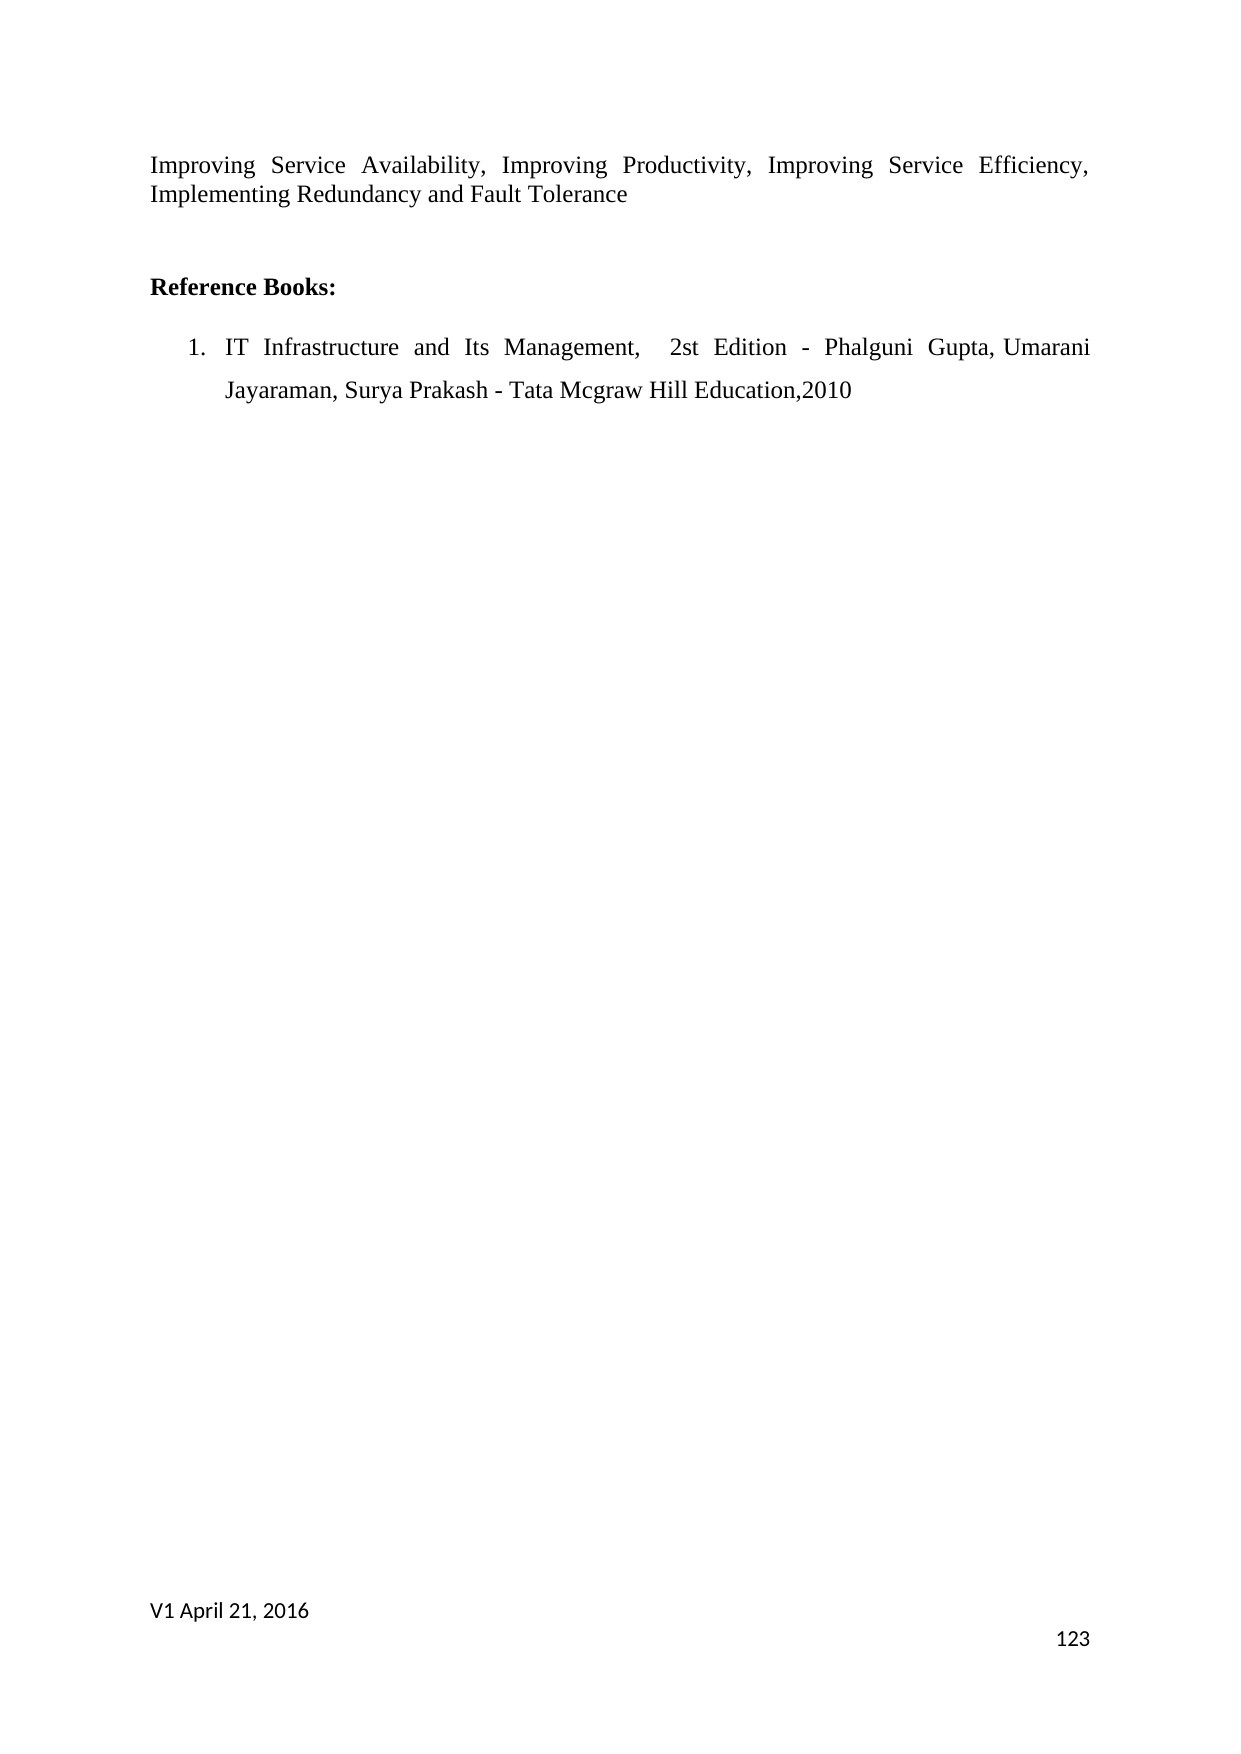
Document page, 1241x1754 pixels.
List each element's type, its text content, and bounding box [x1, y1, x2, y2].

text Reference Books: [150, 272, 1090, 301]
list IT Infrastructure and Its Management, 2st Edition - Phalguni Gupta, Umarani Jayaraman, Surya Prakash - Tata Mcgraw Hill Education,2010 [187, 332, 1090, 403]
text Improving Service Availability, Improving Productivity, Improving Service Efficiency, Implementing Redundancy and Fault Tolerance [150, 150, 1090, 207]
